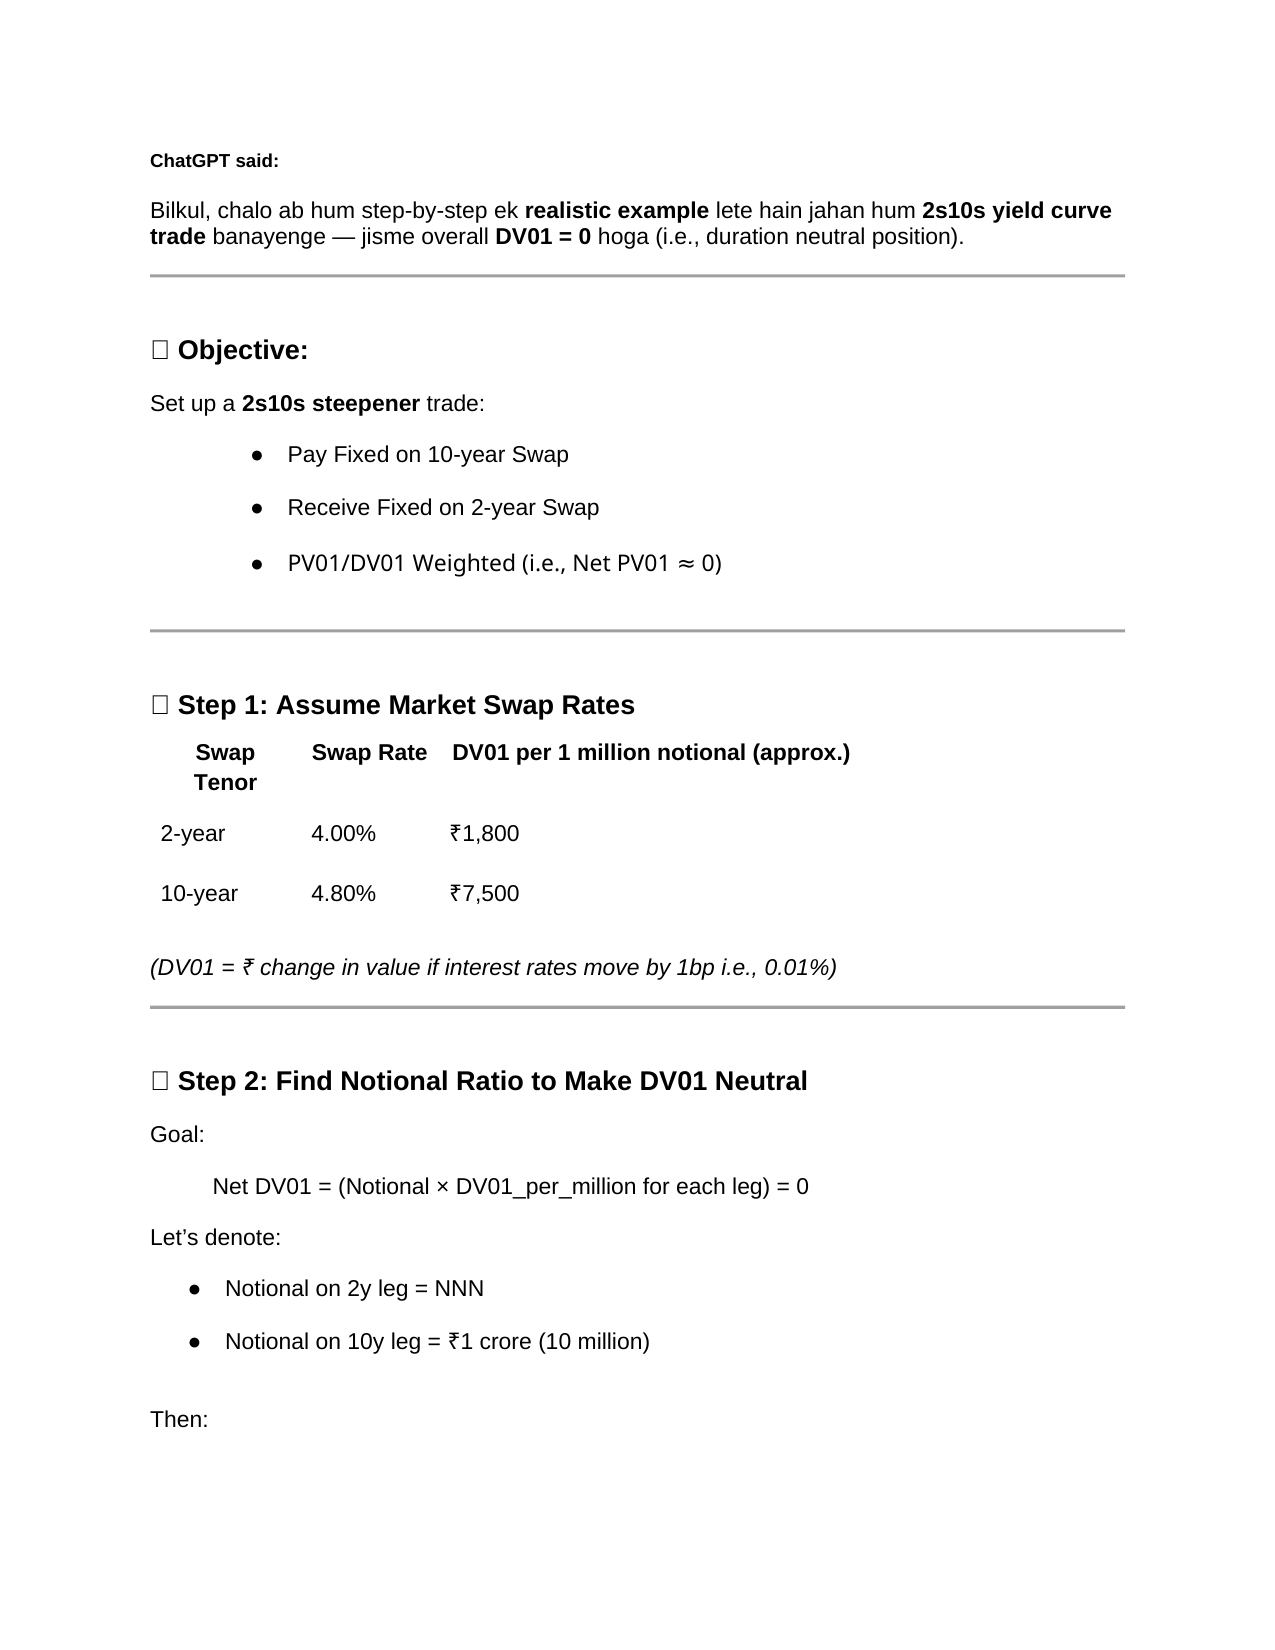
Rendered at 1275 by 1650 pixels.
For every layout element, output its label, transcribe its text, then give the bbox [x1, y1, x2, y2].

list Pay Fixed on 10-year Swap [250, 441, 1062, 494]
text Bilkul, chalo ab hum step-by-step ek realistic example lete hain jahan hum 2s10s yield curve trade banayenge — jisme overall DV01 = 0 hoga (i.e., duration neutral position). [150, 197, 1125, 249]
text Set up a 2s10s steepener trade: [150, 390, 1125, 416]
subtitle 🔧 Objective: [150, 334, 1125, 365]
list PV01/DV01 Weighted (i.e., Net PV01 ≈ 0) [250, 547, 1062, 604]
text Then: [150, 1406, 1125, 1432]
subtitle ChatGPT said: [150, 150, 1125, 172]
table_header DV01 per 1 million notional (approx.) [439, 728, 864, 809]
table_cell 10-year [150, 869, 301, 929]
subtitle 📍 Step 1: Assume Market Swap Rates [150, 689, 1125, 720]
text Let’s denote: [150, 1224, 1125, 1250]
text Net DV01 = (Notional × DV01_per_million for each leg) = 0 [212, 1173, 1062, 1199]
table_header Swap Rate [301, 728, 438, 809]
table_cell 2-year [150, 810, 301, 869]
table_cell 4.80% [301, 869, 438, 929]
table_cell ₹7,500 [439, 869, 864, 929]
table_cell ₹1,800 [439, 810, 864, 869]
list Notional on 2y leg = NNN [187, 1275, 1125, 1328]
list Receive Fixed on 2-year Swap [250, 494, 1062, 547]
table_header Swap Tenor [150, 728, 301, 809]
text (DV01 = ₹ change in value if interest rates move by 1bp i.e., 0.01%) [150, 954, 1125, 981]
subtitle 🧮 Step 2: Find Notional Ratio to Make DV01 Neutral [150, 1065, 1125, 1096]
table_cell 4.00% [301, 810, 438, 869]
text Goal: [150, 1121, 1125, 1148]
list Notional on 10y leg = ₹1 crore (10 million) [187, 1328, 1125, 1381]
